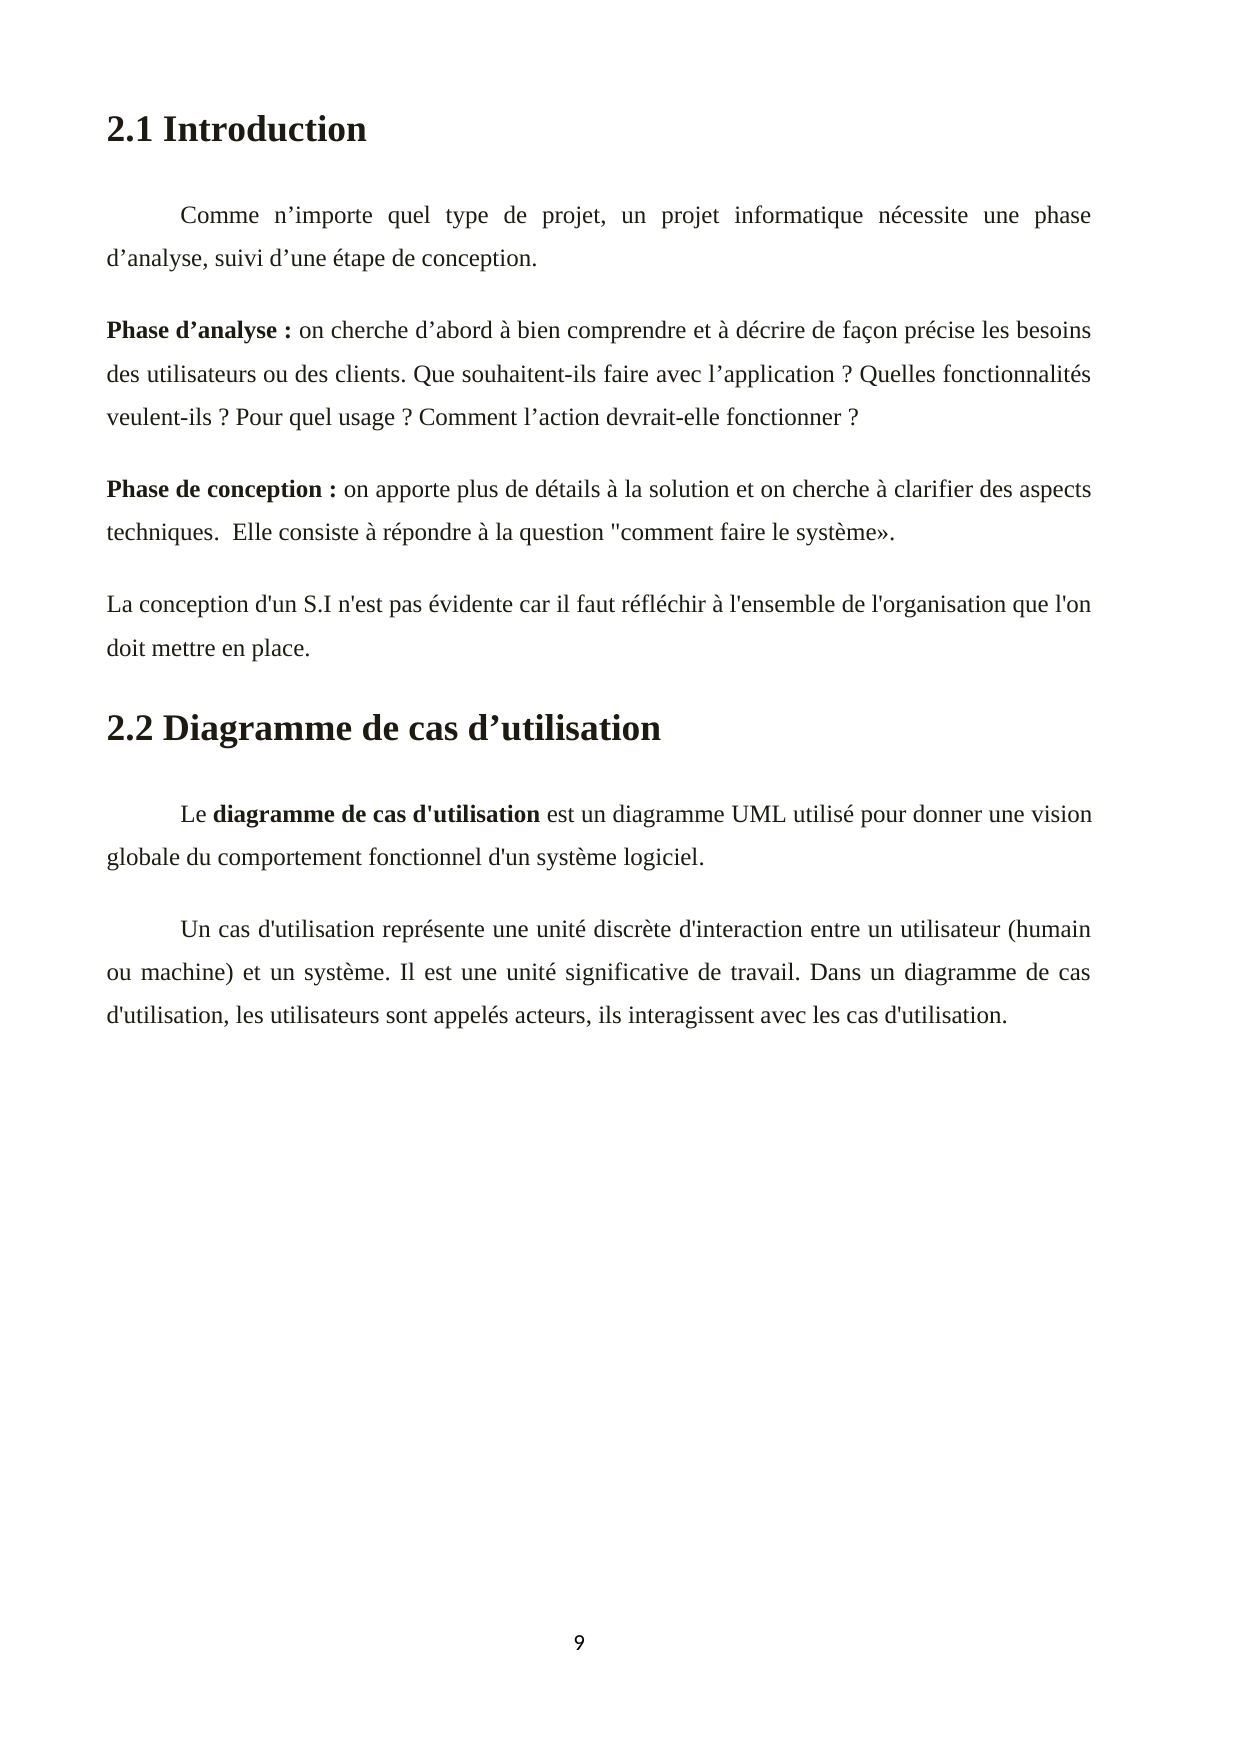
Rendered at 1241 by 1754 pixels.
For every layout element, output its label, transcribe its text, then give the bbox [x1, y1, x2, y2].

text Comme n’importe quel type de projet, un projet informatique nécessite une phase d’analyse, suivi d’une étape de conception. [106, 200, 1092, 272]
text Un cas d'utilisation représente une unité discrète d'interaction entre un utilisateur (humain ou machine) et un système. Il est une unité significative de travail. Dans un diagramme de cas d'utilisation, les utilisateurs sont appelés acteurs, ils interagissent avec les cas d'utilisation. [106, 986, 1092, 1029]
subtitle 2.2 Diagramme de cas d’utilisation [106, 705, 1092, 748]
subtitle 2.1 Introduction [106, 106, 1092, 149]
text Le diagramme de cas d'utilisation est un diagramme UML utilisé pour donner une vision globale du comportement fonctionnel d'un système logiciel. [106, 799, 1092, 871]
text Un cas d'utilisation représente une unité discrète d'interaction entre un utilisateur (humain ou machine) et un système. Il est une unité significative de travail. Dans un diagramme de cas d'utilisation, les utilisateurs sont appelés acteurs, ils interagissent avec les cas d'utilisation. [106, 914, 1092, 958]
text Phase de conception : on apporte plus de détails à la solution et on cherche à clarifier des aspects techniques. Elle consiste à répondre à la question "comment faire le système». [106, 474, 1092, 546]
text Phase d’analyse : on cherche d’abord à bien comprendre et à décrire de façon précise les besoins des utilisateurs ou des clients. Que souhaitent-ils faire avec l’application ? Quelles fonctionnalités veulent-ils ? Pour quel usage ? Comment l’action devrait-elle fonctionner ? [106, 316, 1092, 431]
text La conception d'un S.I n'est pas évidente car il faut réfléchir à l'ensemble de l'organisation que l'on doit mettre en place. [106, 589, 1092, 661]
